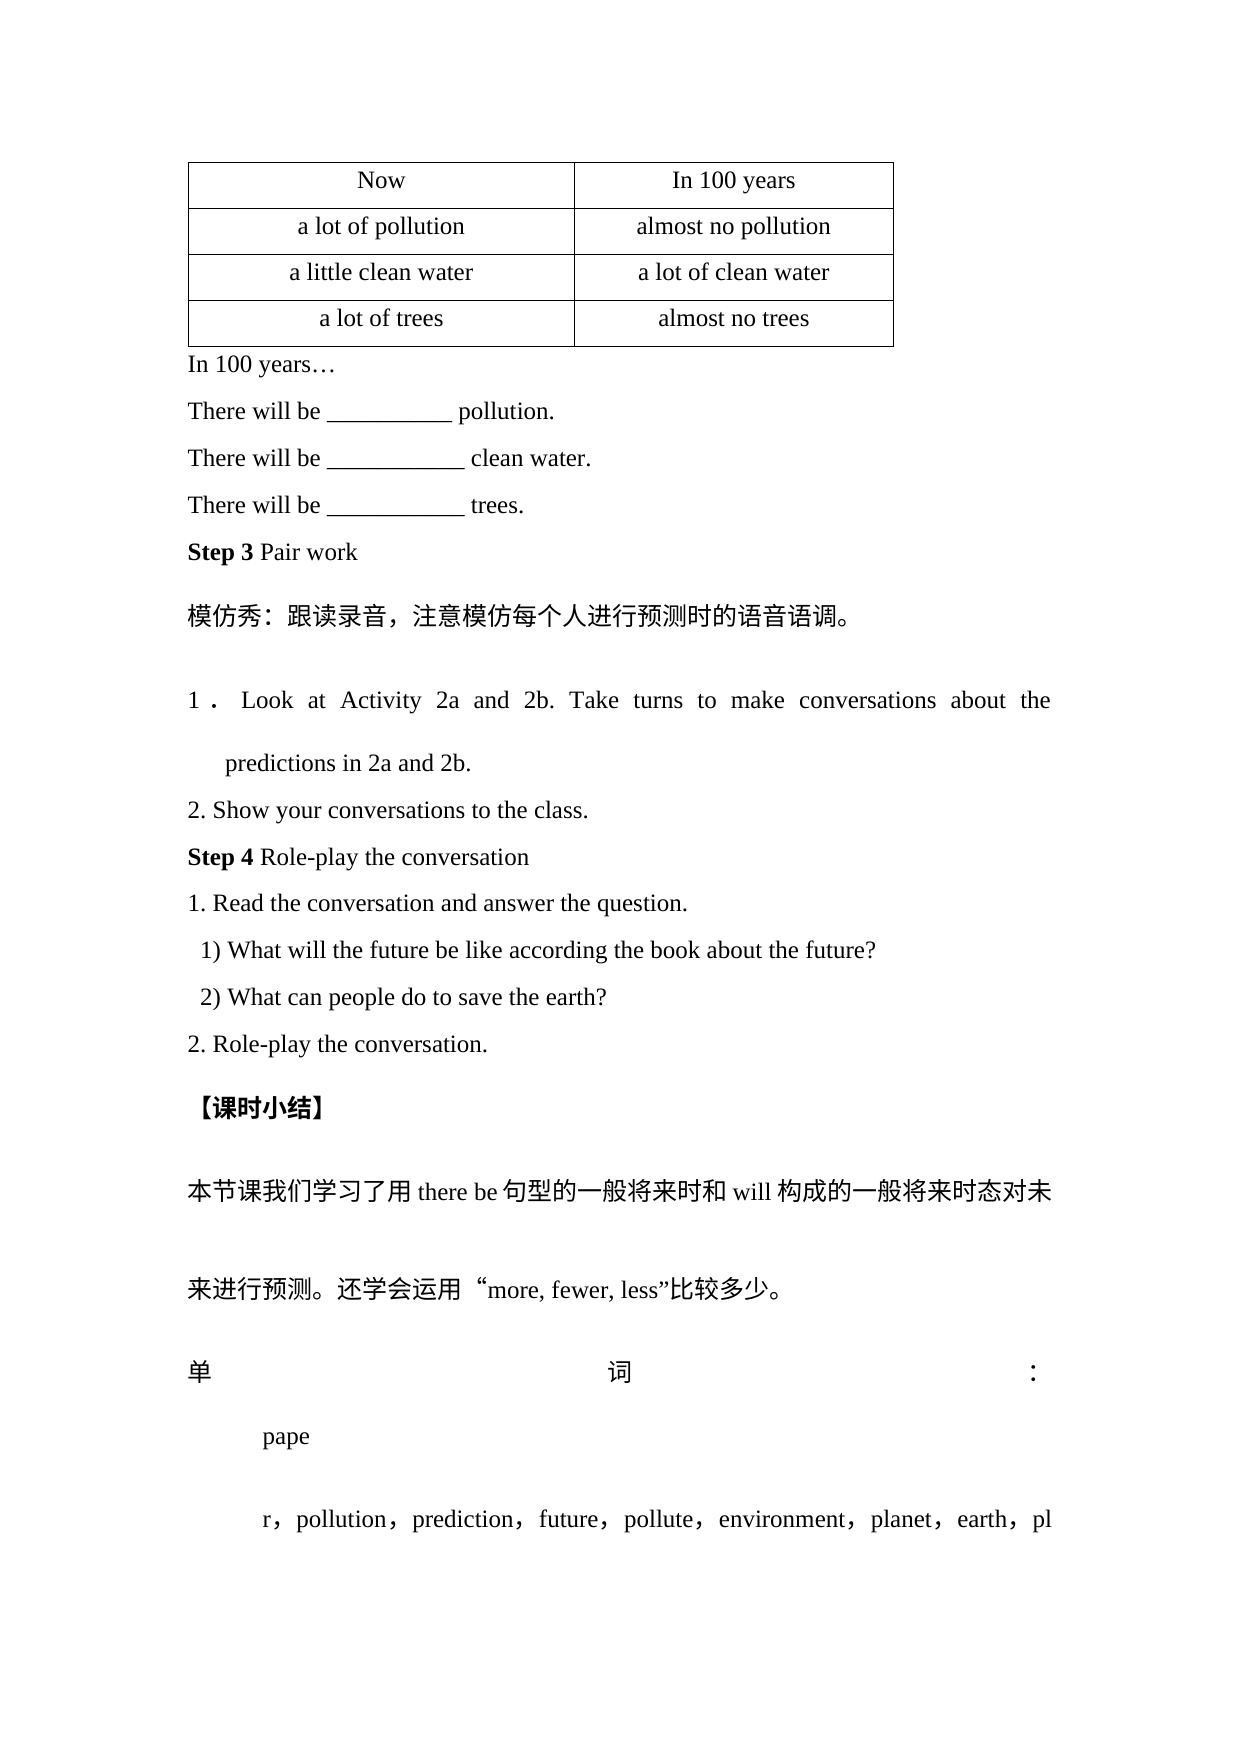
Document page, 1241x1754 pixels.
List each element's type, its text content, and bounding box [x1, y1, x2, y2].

text There will be __________ pollution. [187, 394, 1053, 427]
table_cell a lot of pollution [189, 209, 574, 254]
text 1) What will the future be like according the book about the future? [187, 933, 1053, 966]
table_cell almost no pollution [575, 209, 893, 254]
text There will be ___________ trees. [187, 488, 1053, 520]
text 模仿秀：跟读录音，注意模仿每个人进行预测时的语音语调。 [187, 582, 1053, 647]
text In 100 years… [187, 347, 1053, 380]
text Step 3 Pair work [187, 535, 1053, 567]
text 【课时小结】 [187, 1074, 1053, 1139]
text 本节课我们学习了用there be句型的一般将来时和will 构成的一般将来时态对未来进行预测。还学会运用“more, fewer, less”比较多少。 [187, 1157, 1053, 1320]
table_header In 100 years [575, 163, 893, 208]
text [187, 1338, 1053, 1549]
text Step 4 Role-play the conversation [187, 840, 1053, 872]
text There will be ___________ clean water. [187, 441, 1053, 473]
table_cell a lot of trees [189, 301, 574, 346]
table_cell almost no trees [575, 301, 893, 346]
text 2. Show your conversations to the class. [187, 793, 1053, 825]
text 1. Read the conversation and answer the question. [187, 887, 1053, 919]
table_cell a little clean water [189, 255, 574, 300]
text 2. Role-play the conversation. [187, 1027, 1053, 1060]
text 1．Look at Activity 2a and 2b. Take turns to make conversations about the predictions in 2a and 2b. [187, 665, 1053, 778]
text 2) What can people do to save the earth? [187, 980, 1053, 1013]
table_header Now [189, 163, 574, 208]
table_cell a lot of clean water [575, 255, 893, 300]
